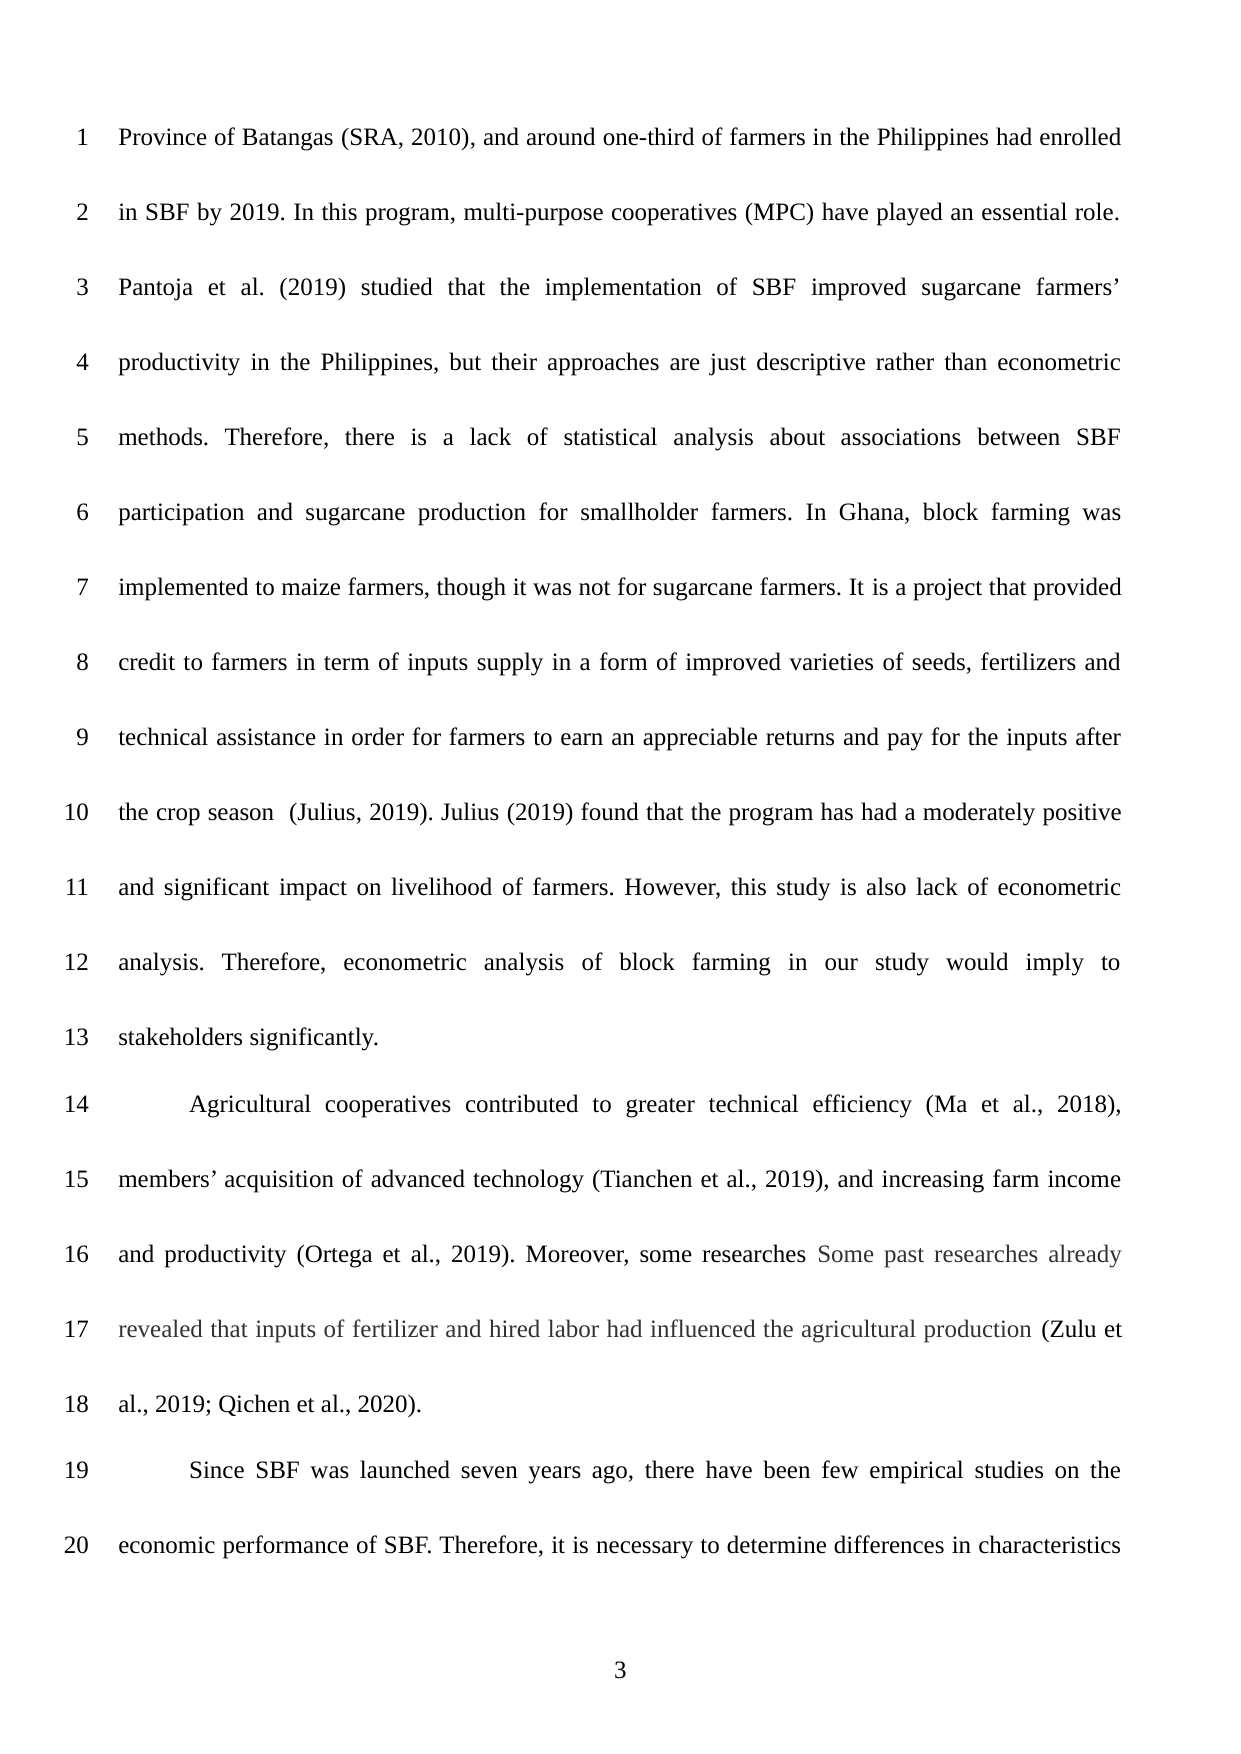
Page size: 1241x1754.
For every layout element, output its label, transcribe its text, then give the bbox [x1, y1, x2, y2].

text Agricultural cooperatives contributed to greater technical efficiency (Ma et al., 2018), members’ acquisition of advanced technology (Tianchen et al., 2019), and increasing farm income and productivity (Ortega et al., 2019). Moreover, some researches Some past researches already revealed that inputs of fertilizer and hired labor had influenced the agricultural production (Zulu et al., 2019; Qichen et al., 2020). [118, 1084, 1122, 1422]
